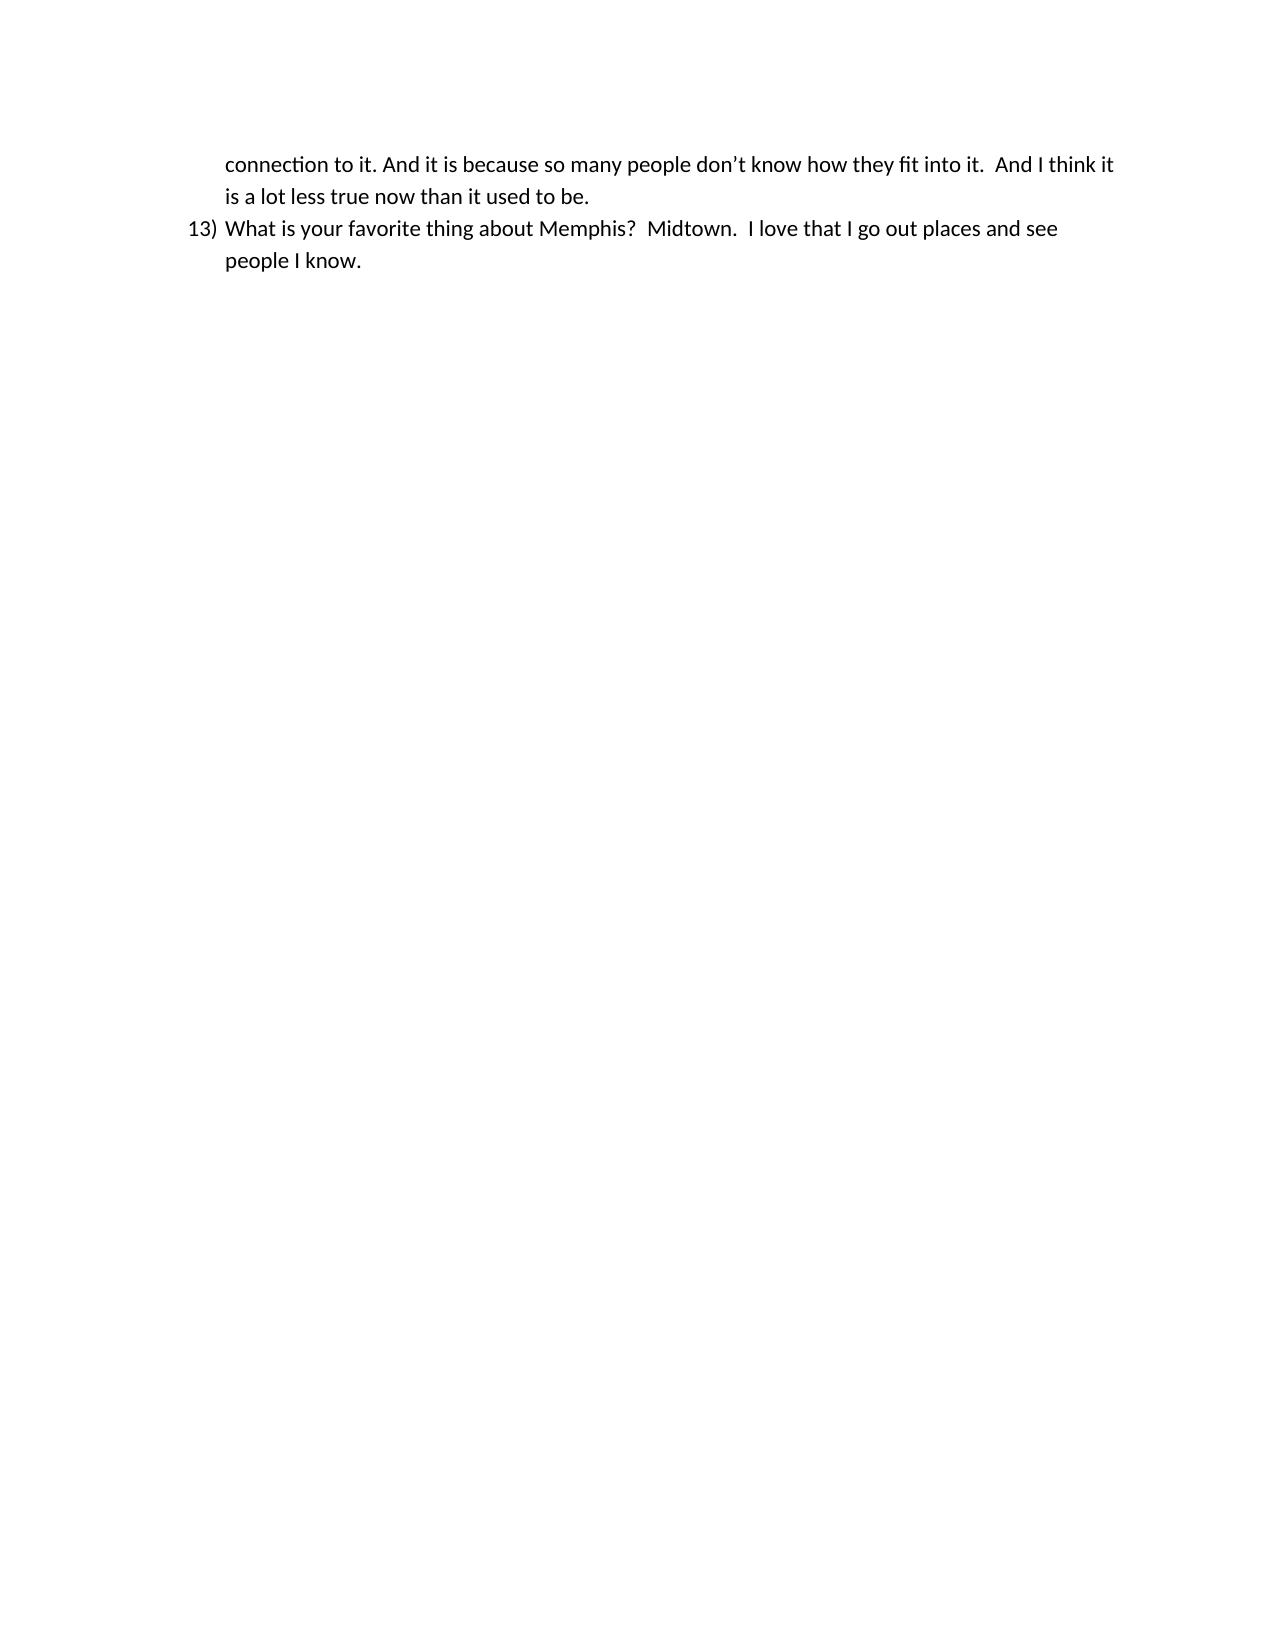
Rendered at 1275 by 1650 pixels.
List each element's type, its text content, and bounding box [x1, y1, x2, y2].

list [187, 150, 1125, 210]
list What is your favorite thing about Memphis? Midtown. I love that I go out places and see people I know. [187, 214, 1125, 274]
